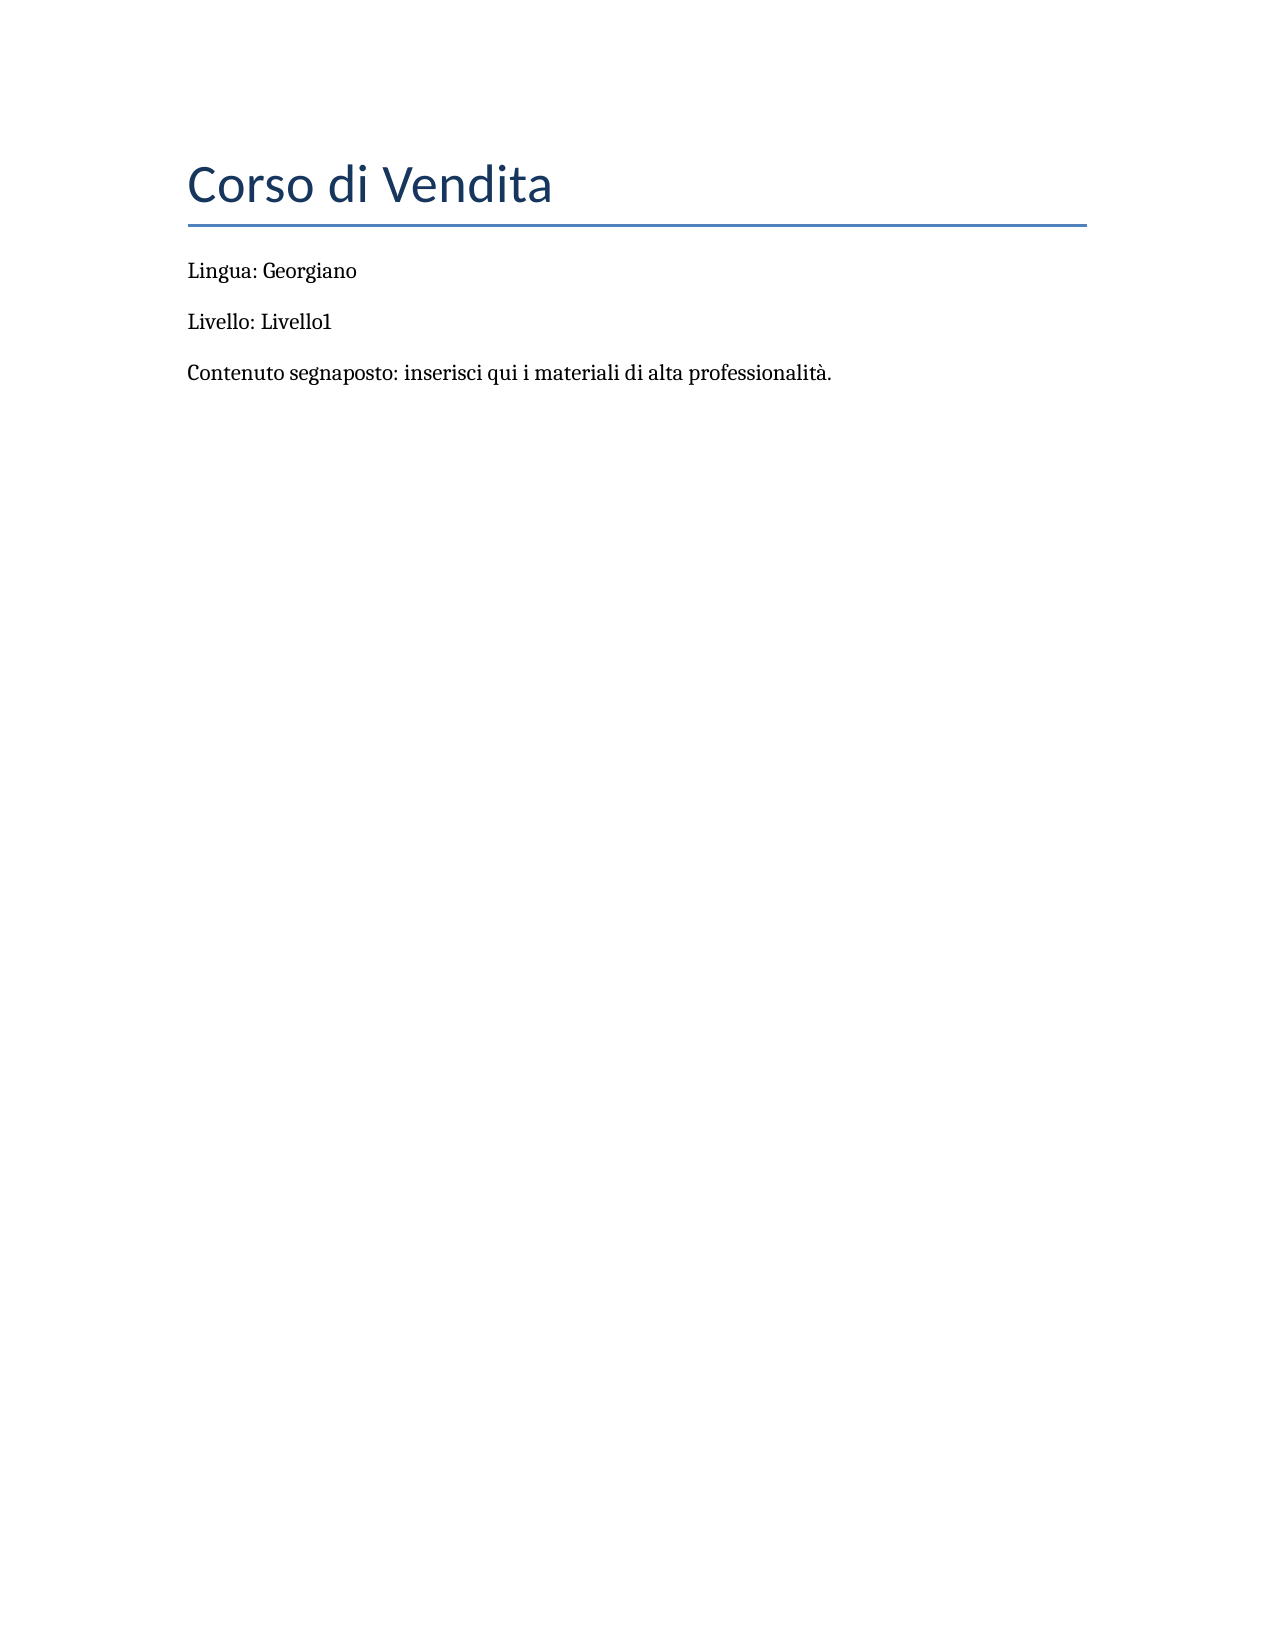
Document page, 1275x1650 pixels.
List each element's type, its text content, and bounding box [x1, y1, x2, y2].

text Lingua: Georgiano [187, 258, 1087, 284]
title Corso di Vendita [187, 150, 1087, 227]
text Livello: Livello1 [187, 309, 1087, 335]
text Contenuto segnaposto: inserisci qui i materiali di alta professionalità. [187, 360, 1087, 386]
